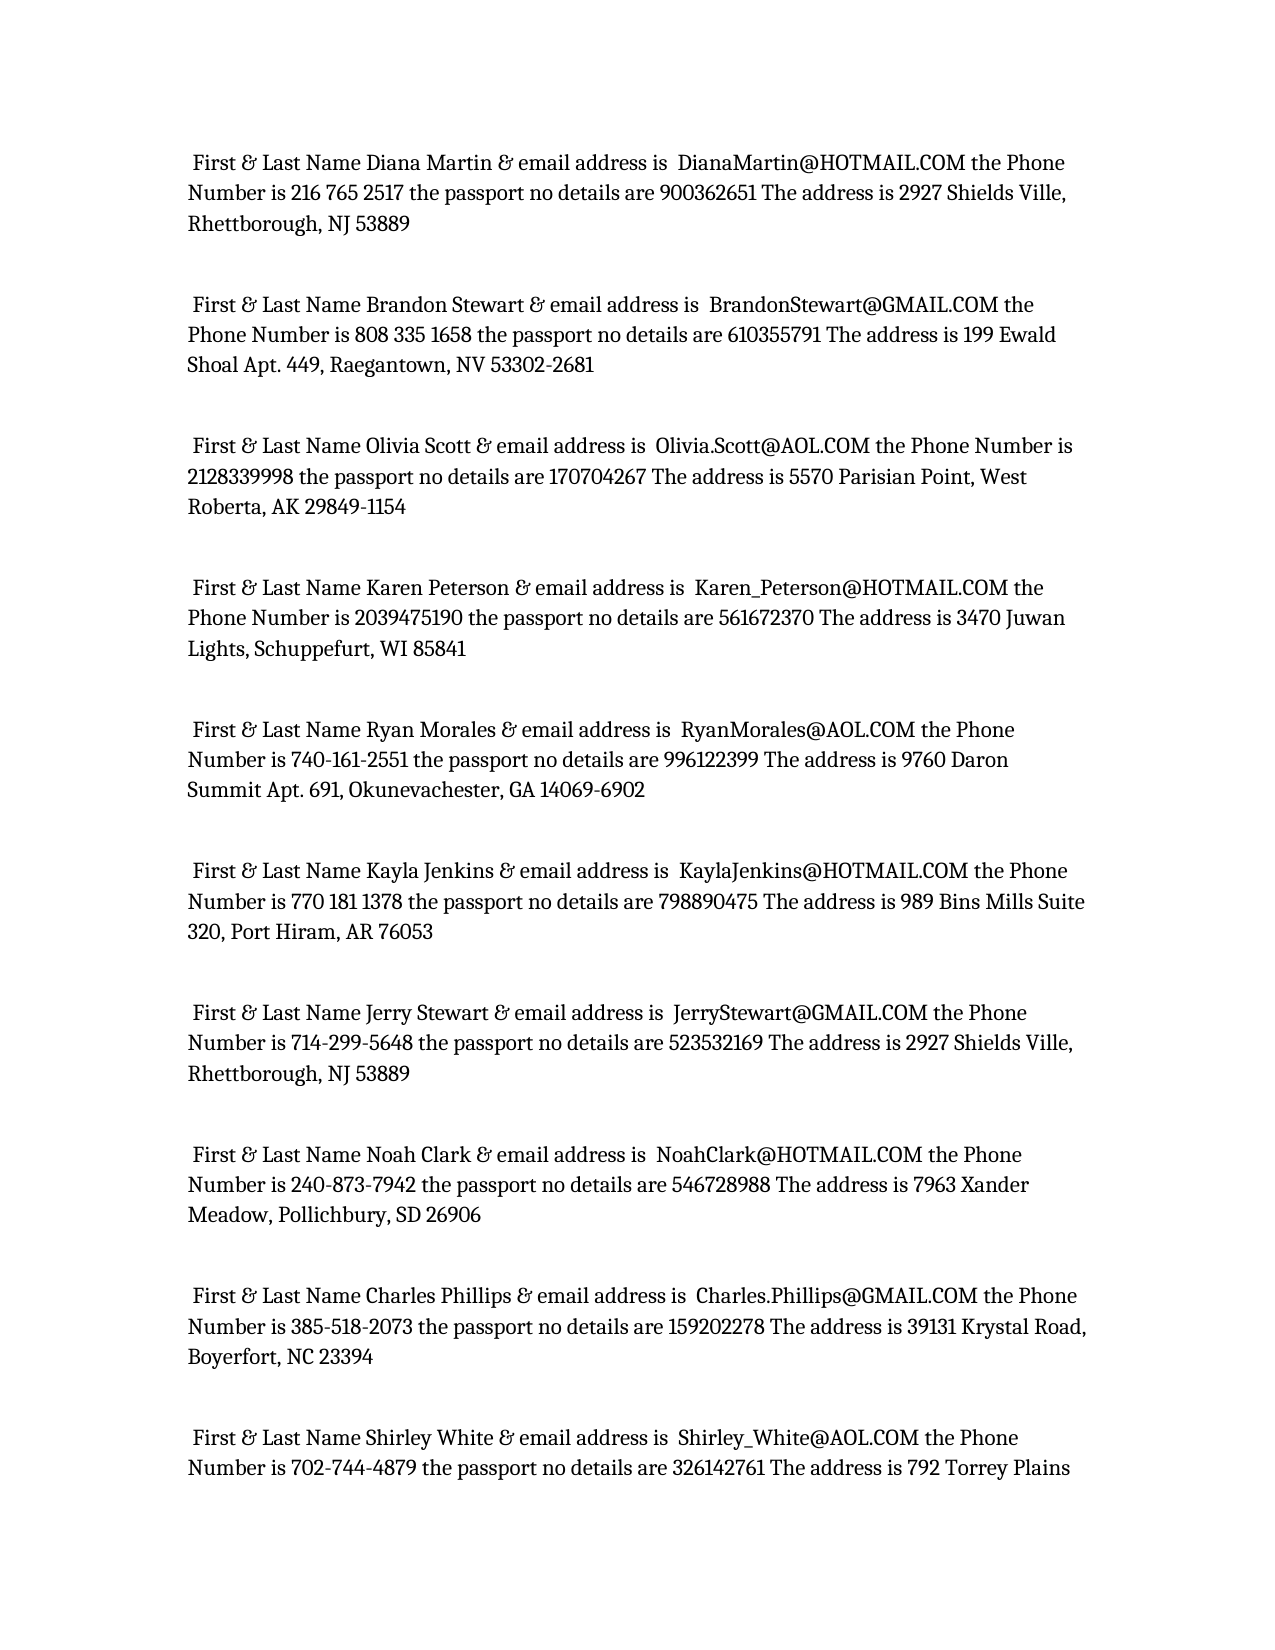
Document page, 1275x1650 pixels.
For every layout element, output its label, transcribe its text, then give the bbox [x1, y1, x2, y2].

text First & Last Name Jerry Stewart & email address is JerryStewart@GMAIL.COM the Phone Number is 714-299-5648 the passport no details are 523532169 The address is 2927 Shields Ville, Rhettborough, NJ 53889 [187, 1000, 1087, 1117]
text First & Last Name Noah Clark & email address is NoahClark@HOTMAIL.COM the Phone Number is 240-873-7942 the passport no details are 546728988 The address is 7963 Xander Meadow, Pollichbury, SD 26906 [187, 1142, 1087, 1259]
text First & Last Name Olivia Scott & email address is Olivia.Scott@AOL.COM the Phone Number is 2128339998 the passport no details are 170704267 The address is 5570 Parisian Point, West Roberta, AK 29849-1154 [187, 433, 1087, 550]
text First & Last Name Karen Peterson & email address is Karen_Peterson@HOTMAIL.COM the Phone Number is 2039475190 the passport no details are 561672370 The address is 3470 Juwan Lights, Schuppefurt, WI 85841 [187, 575, 1087, 692]
text First & Last Name Brandon Stewart & email address is BrandonStewart@GMAIL.COM the Phone Number is 808 335 1658 the passport no details are 610355791 The address is 199 Ewald Shoal Apt. 449, Raegantown, NV 53302-2681 [187, 292, 1087, 409]
text First & Last Name Charles Phillips & email address is Charles.Phillips@GMAIL.COM the Phone Number is 385-518-2073 the passport no details are 159202278 The address is 39131 Krystal Road, Boyerfort, NC 23394 [187, 1283, 1087, 1400]
text First & Last Name Ryan Morales & email address is RyanMorales@AOL.COM the Phone Number is 740-161-2551 the passport no details are 996122399 The address is 9760 Daron Summit Apt. 691, Okunevachester, GA 14069-6902 [187, 717, 1087, 834]
text First & Last Name Diana Martin & email address is DianaMartin@HOTMAIL.COM the Phone Number is 216 765 2517 the passport no details are 900362651 The address is 2927 Shields Ville, Rhettborough, NJ 53889 [187, 150, 1087, 267]
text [187, 1425, 1087, 1482]
text First & Last Name Kayla Jenkins & email address is KaylaJenkins@HOTMAIL.COM the Phone Number is 770 181 1378 the passport no details are 798890475 The address is 989 Bins Mills Suite 320, Port Hiram, AR 76053 [187, 858, 1087, 975]
